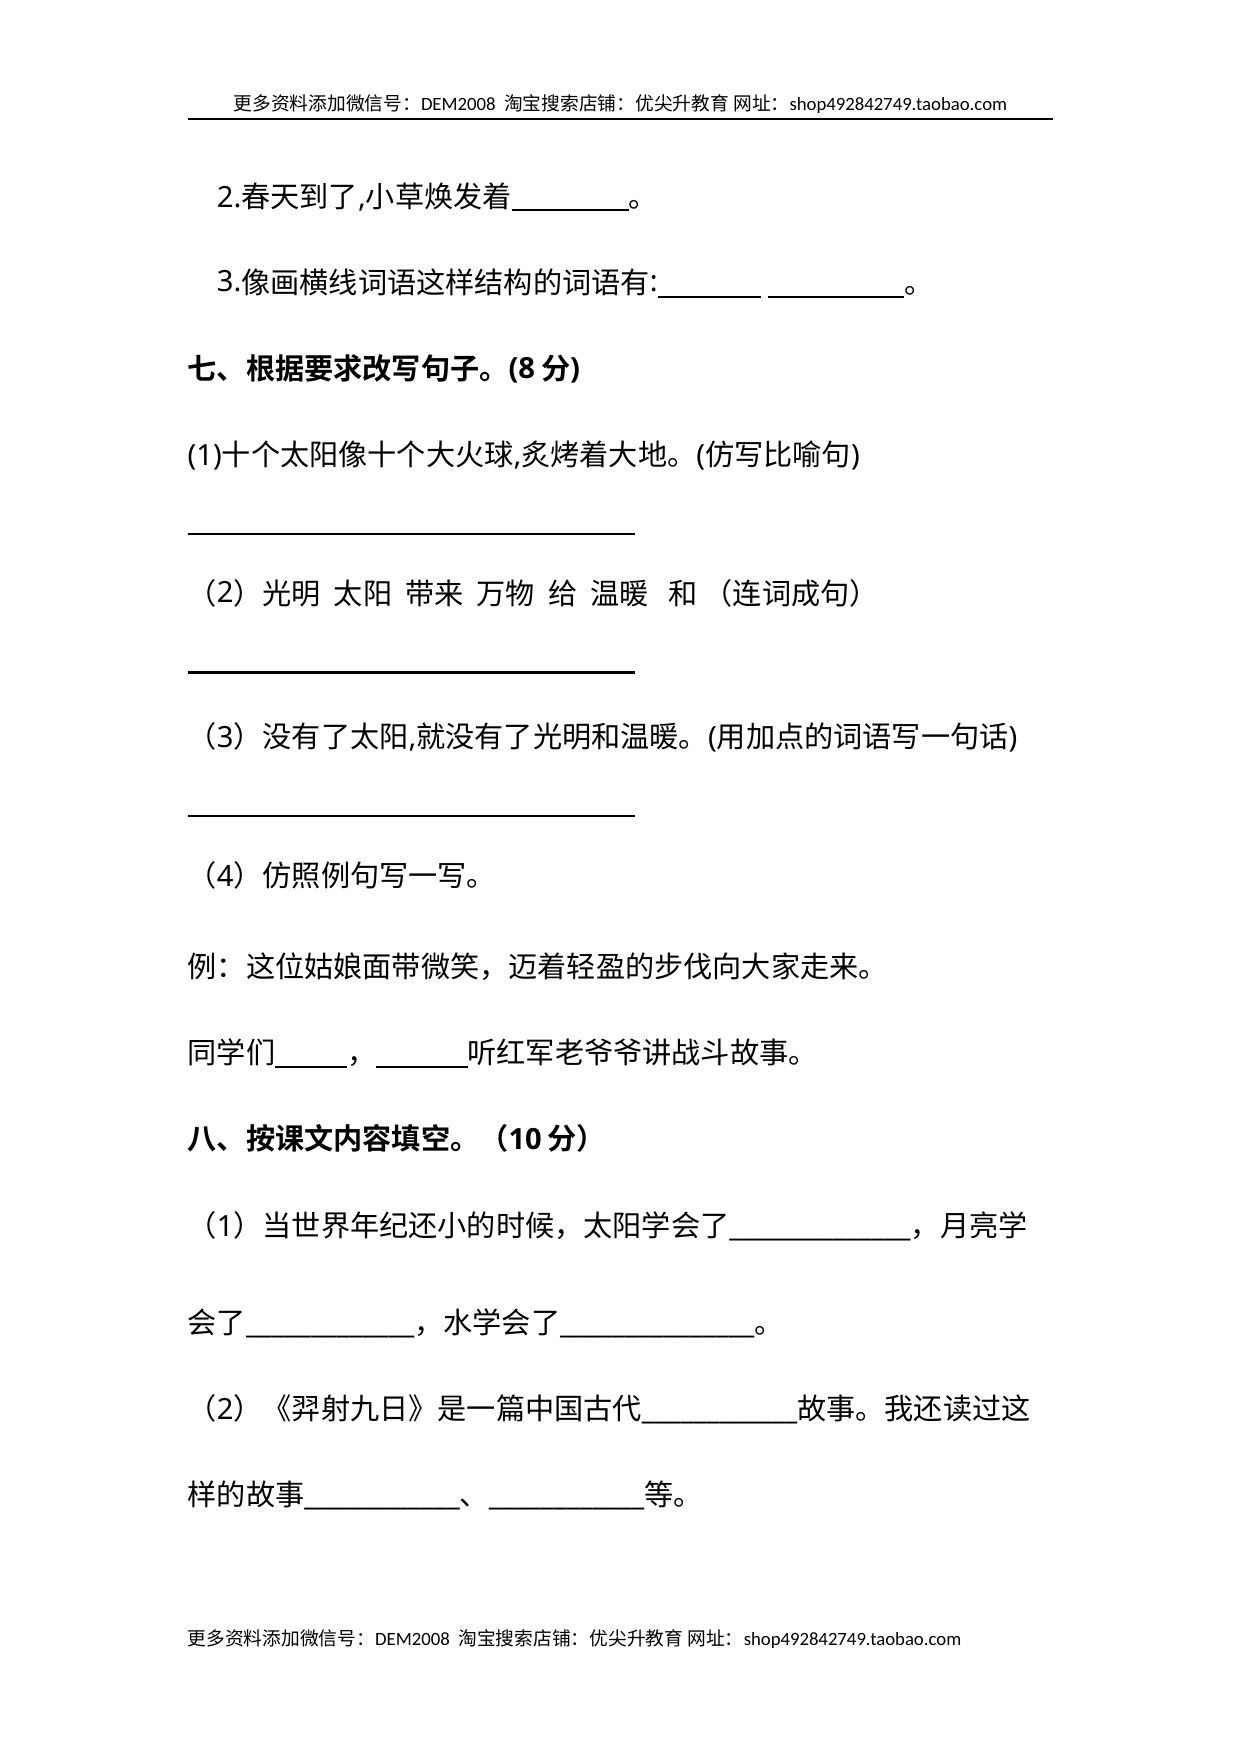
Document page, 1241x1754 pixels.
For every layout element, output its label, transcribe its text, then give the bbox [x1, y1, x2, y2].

text 2.春天到了,小草焕发着 。 [187, 162, 1053, 227]
text 例：这位姑娘面带微笑，迈着轻盈的步伐向大家走来。 [187, 927, 1053, 992]
text （4）仿照例句写一写。 [187, 841, 1053, 906]
text 七、根据要求改写句子。(8分) [187, 334, 1053, 399]
text 3.像画横线词语这样结构的词语有: 。 [187, 248, 1053, 313]
text （2）《羿射九日》是一篇中国古代____________故事。我还读过这 [187, 1374, 1053, 1439]
text 样的故事____________、____________等。 [187, 1461, 1053, 1526]
text 八、按课文内容填空。（10分） [187, 1105, 1053, 1170]
list 当世界年纪还小的时候，太阳学会了______________，月亮学会了_____________，水学会了_______________。 [187, 1191, 1053, 1353]
text （2）光明 太阳 带来 万物 给 温暖 和 （连词成句） [187, 559, 1053, 624]
text 同学们 ， 听红军老爷爷讲战斗故事。 [187, 1018, 1053, 1083]
text （3）没有了太阳,就没有了光明和温暖。(用加点的词语写一句话) [187, 697, 1053, 762]
text (1)十个太阳像十个大火球,炙烤着大地。(仿写比喻句) [187, 420, 1053, 485]
